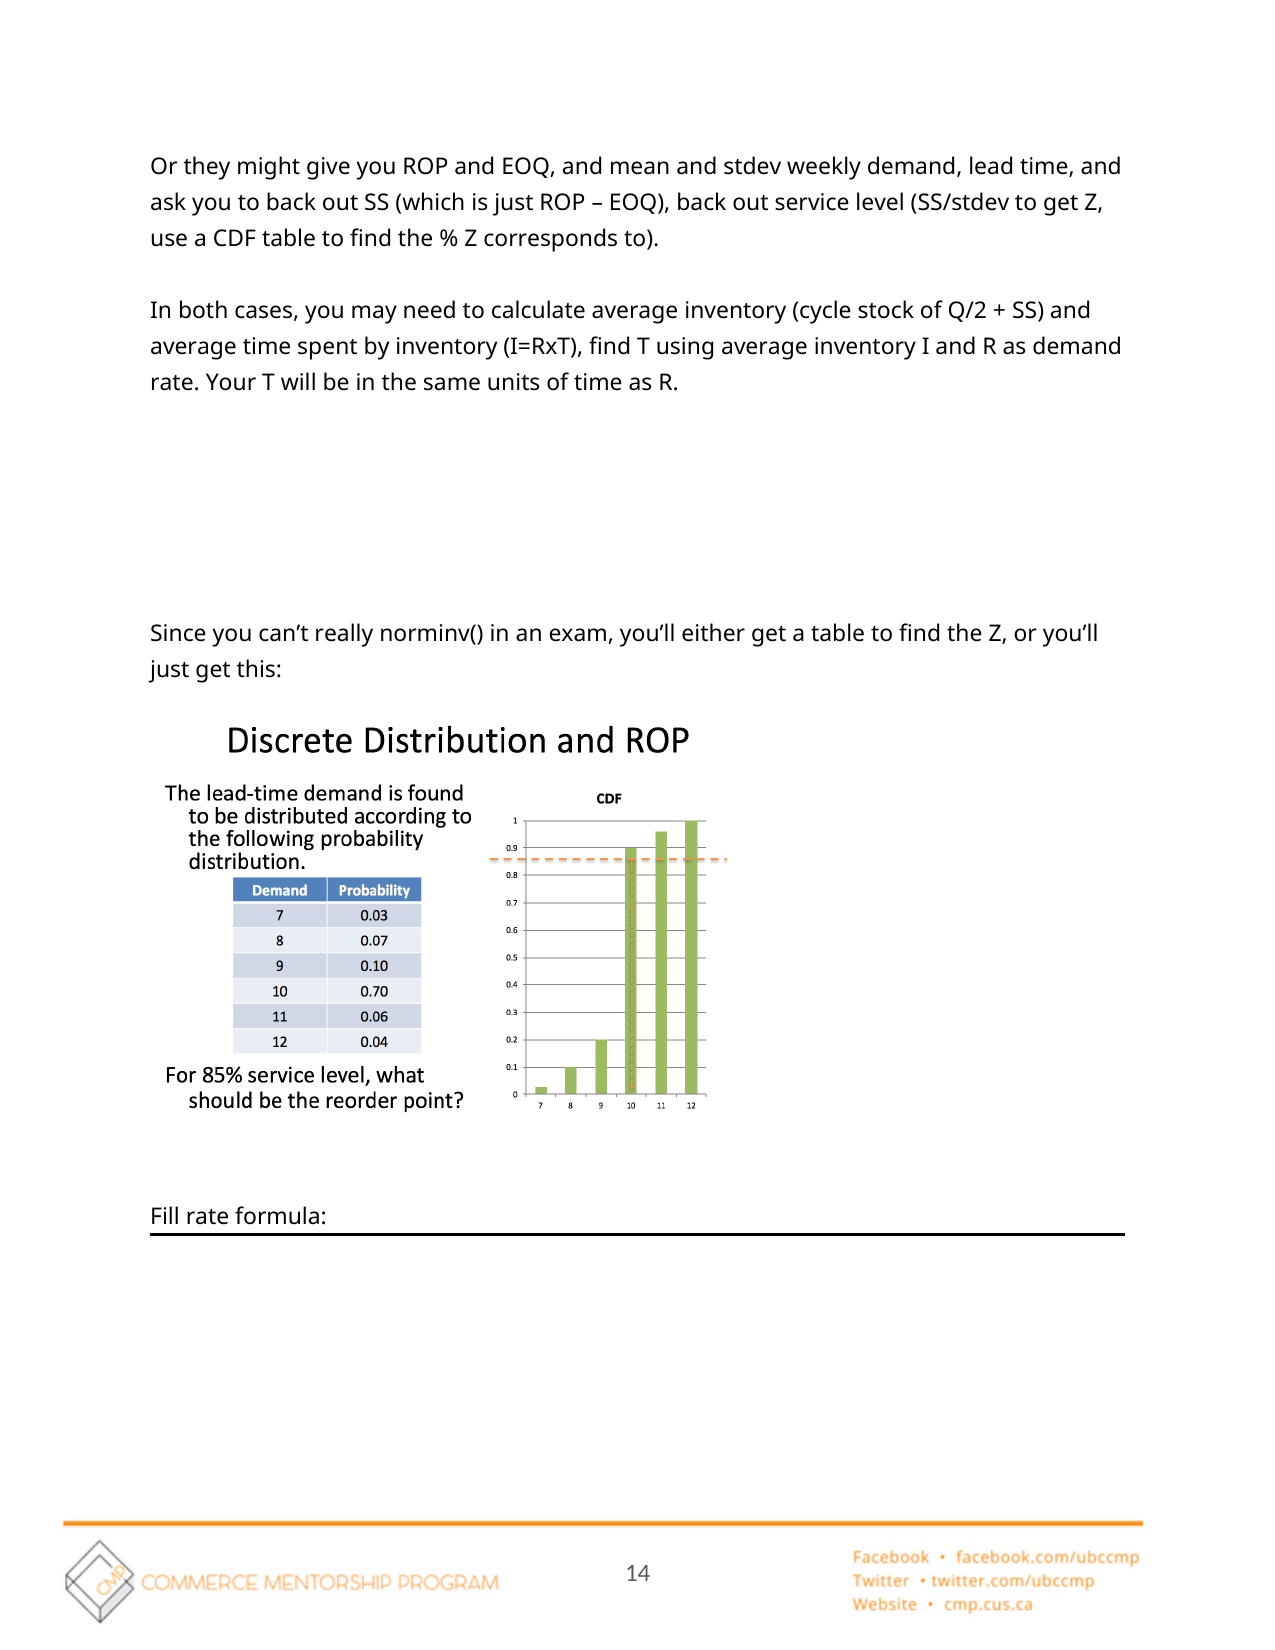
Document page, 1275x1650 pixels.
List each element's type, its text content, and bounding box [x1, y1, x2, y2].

text Since you can’t really norminv() in an exam, you’ll either get a table to find the Z, or you’ll just get this: [150, 617, 1125, 684]
text Or they might give you ROP and EOQ, and mean and stdev weekly demand, lead time, and ask you to back out SS (which is just ROP – EOQ), back out service level (SS/stdev to get Z, use a CDF table to find the % Z corresponds to). [150, 150, 1125, 253]
text Fill rate formula: [150, 1200, 1125, 1233]
text In both cases, you may need to calculate average inventory (cycle stock of Q/2 + SS) and average time spent by inventory (I=RxT), find T using average inventory I and R as demand rate. Your T will be in the same units of time as R. [150, 294, 1125, 397]
picture [0, 56, 1244, 1650]
